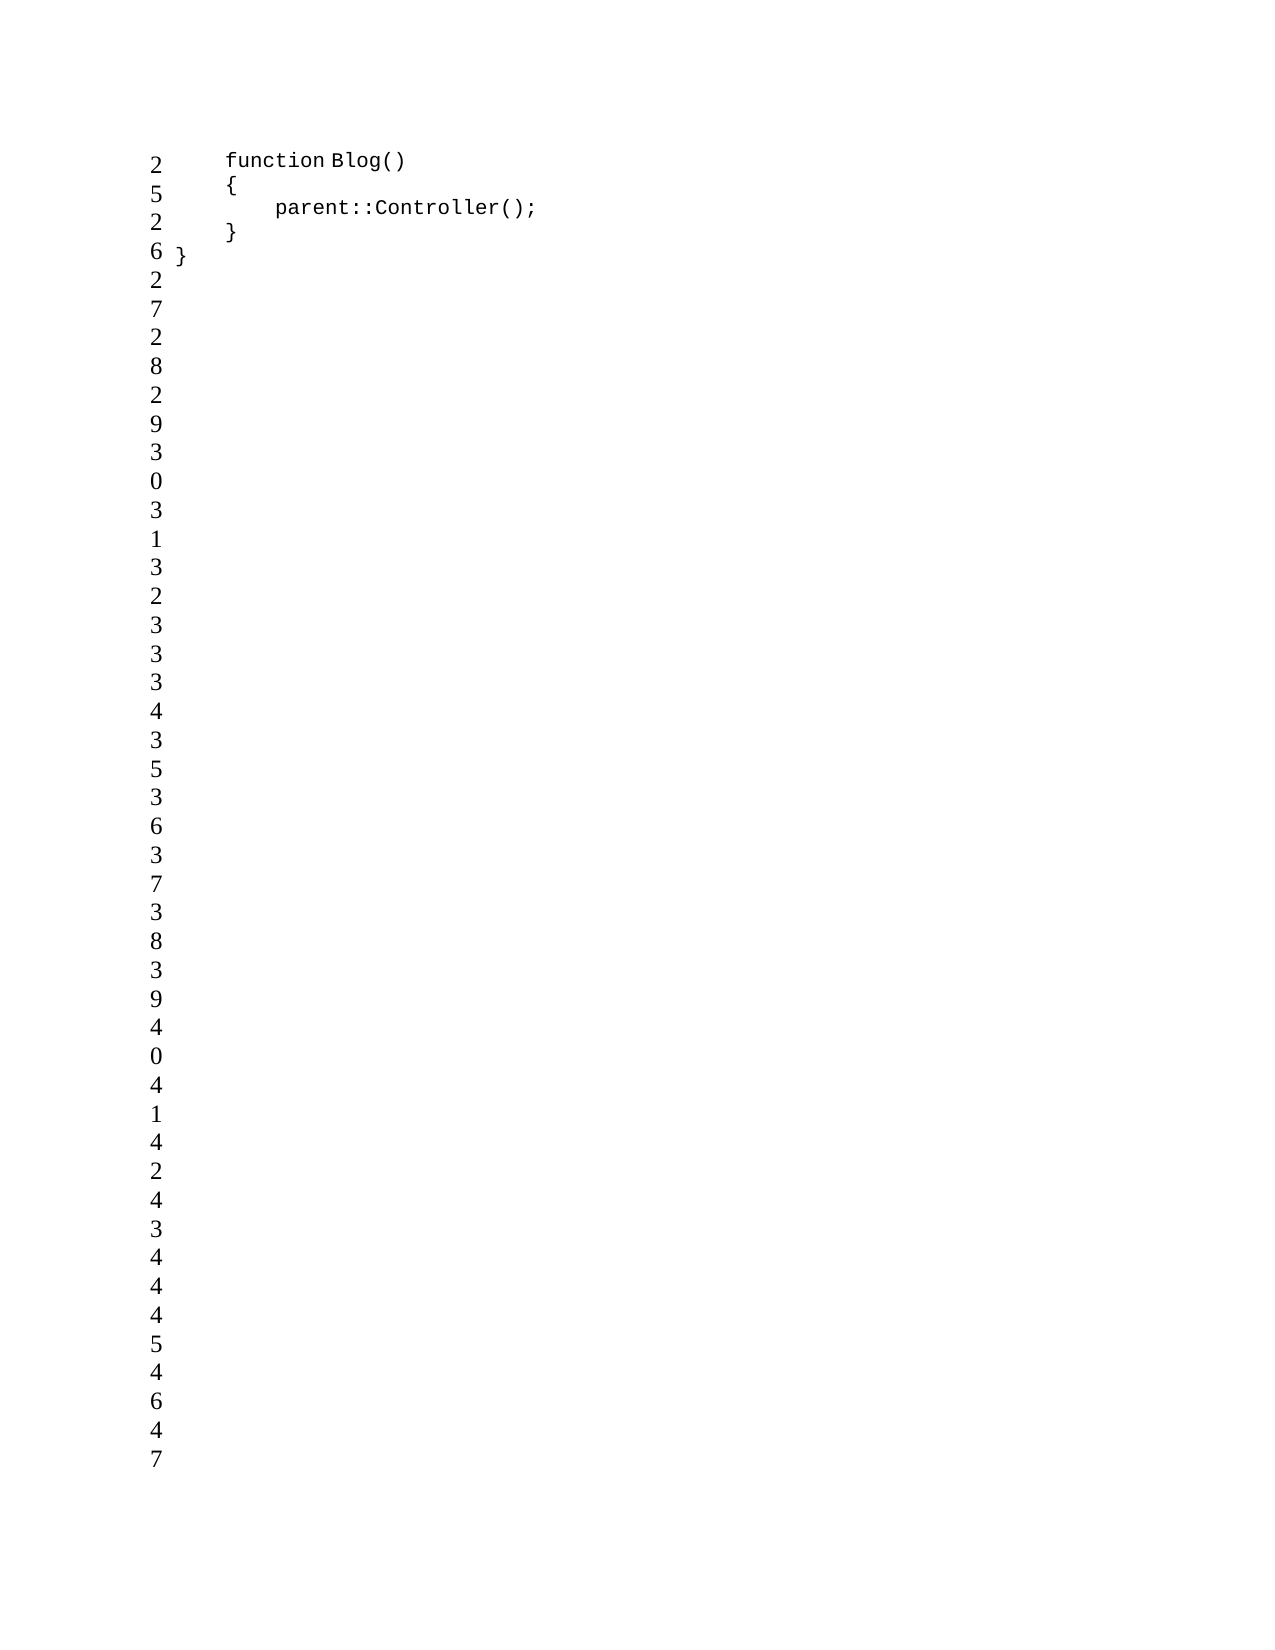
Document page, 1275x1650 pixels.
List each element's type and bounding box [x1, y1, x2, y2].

table_header [175, 150, 900, 1472]
table_header [150, 150, 175, 1472]
